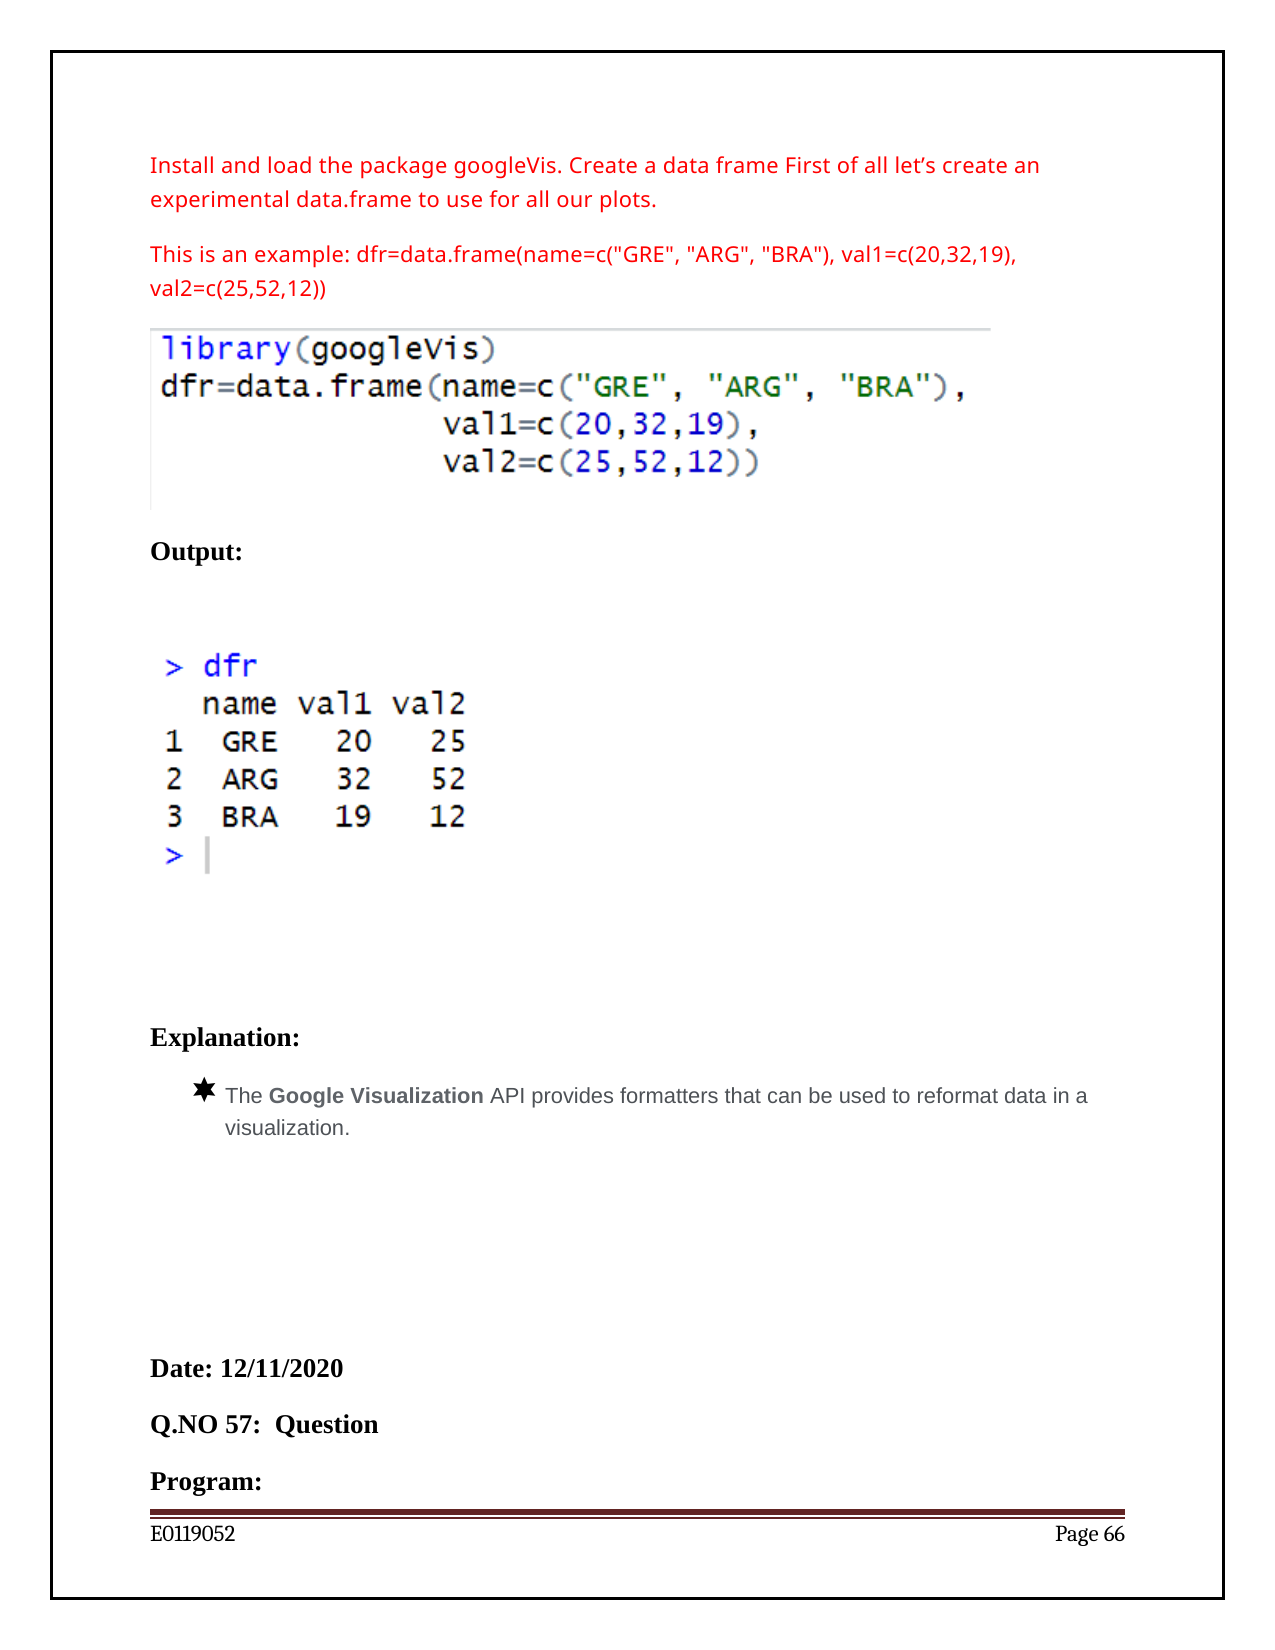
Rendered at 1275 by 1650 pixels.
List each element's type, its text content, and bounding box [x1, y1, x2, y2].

text Program: [150, 1465, 1125, 1496]
text This is an example: dfr=data.frame(name=c("GRE", "ARG", "BRA"), val1=c(20,32,19), val2=c(25,52,12)) [150, 239, 1125, 303]
text Explanation: [150, 1021, 1125, 1052]
text Output: [150, 534, 1125, 566]
picture [163, 647, 578, 882]
text Date: 12/11/2020 [150, 1352, 1125, 1383]
list The Google Visualization API provides formatters that can be used to reformat data in a visualization. [187, 1077, 1125, 1140]
picture [150, 328, 991, 510]
text Q.NO 57: Question [150, 1409, 1125, 1440]
text Install and load the package googleVis. Create a data frame First of all let’s create an experimental data.frame to use for all our plots. [150, 150, 1125, 214]
